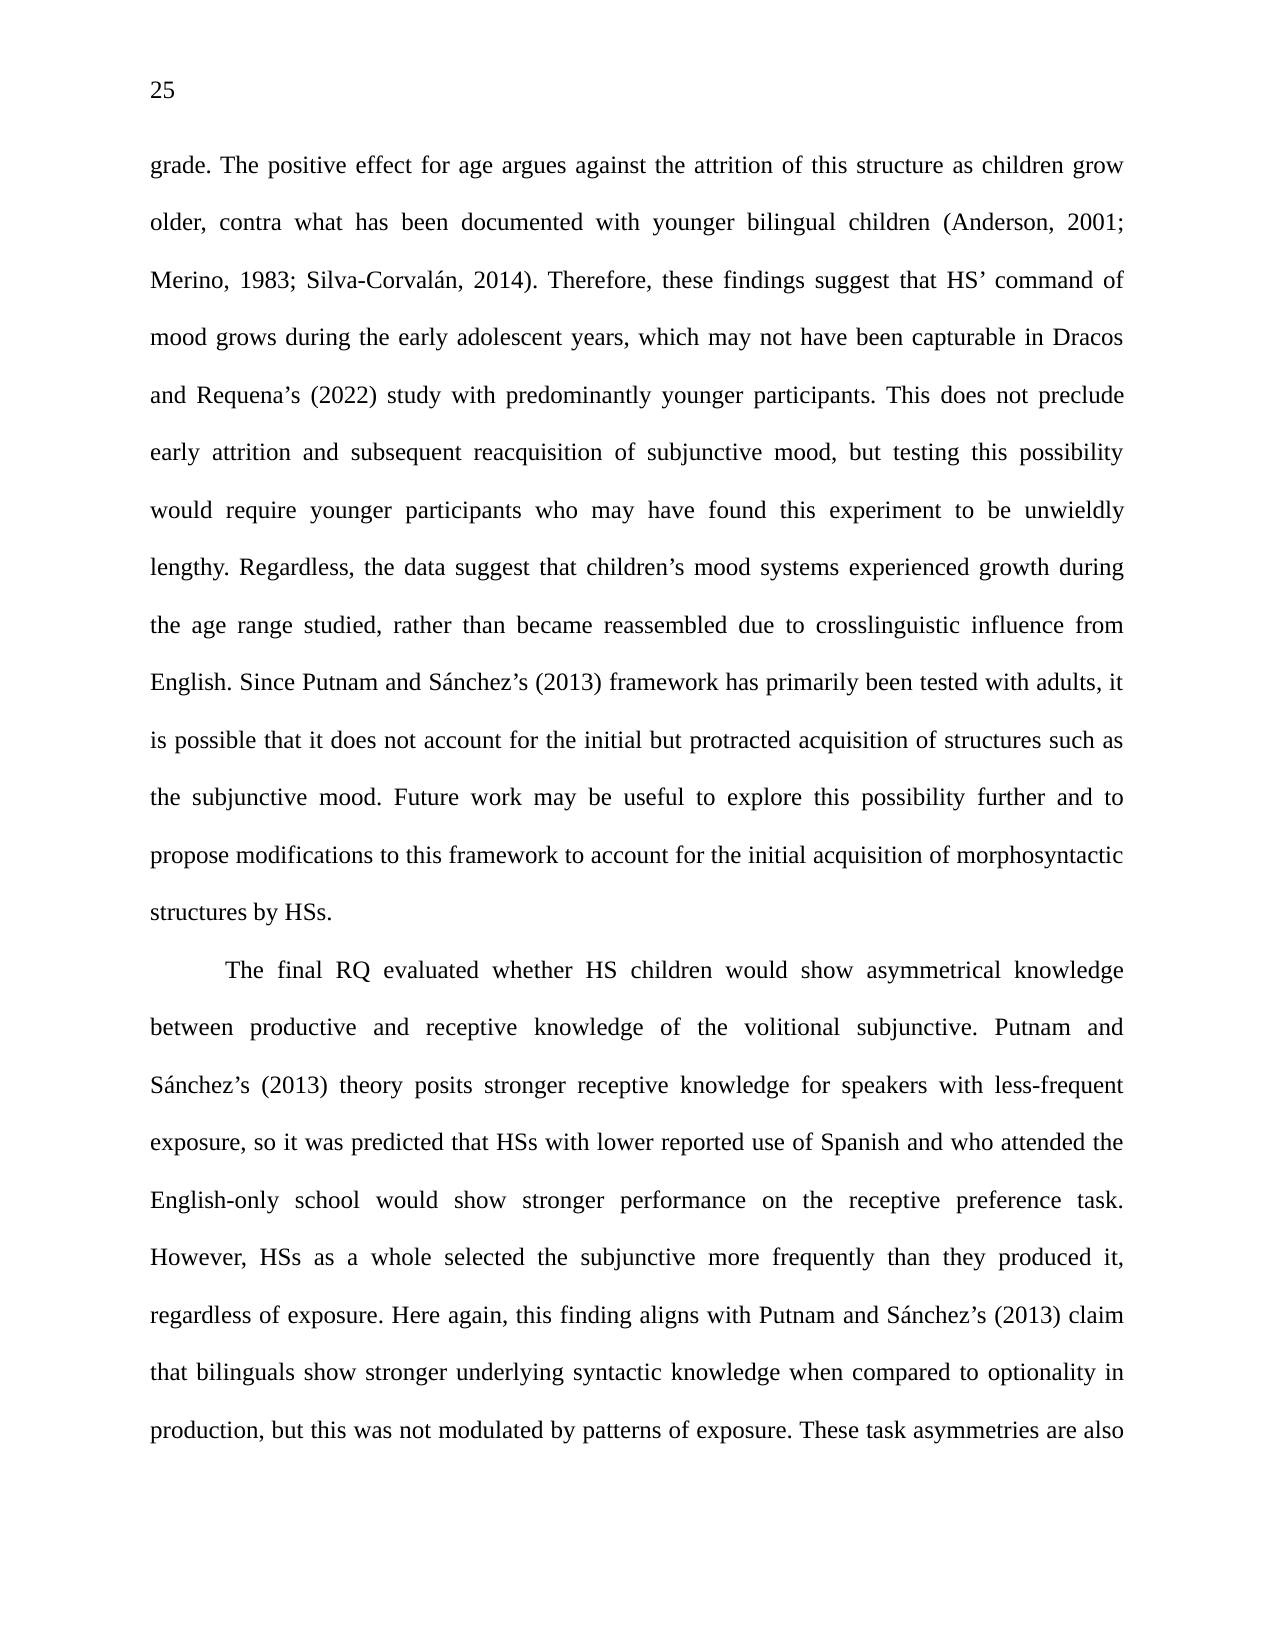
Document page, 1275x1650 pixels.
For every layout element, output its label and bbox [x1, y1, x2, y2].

text [150, 955, 1125, 1444]
text [150, 150, 1125, 926]
